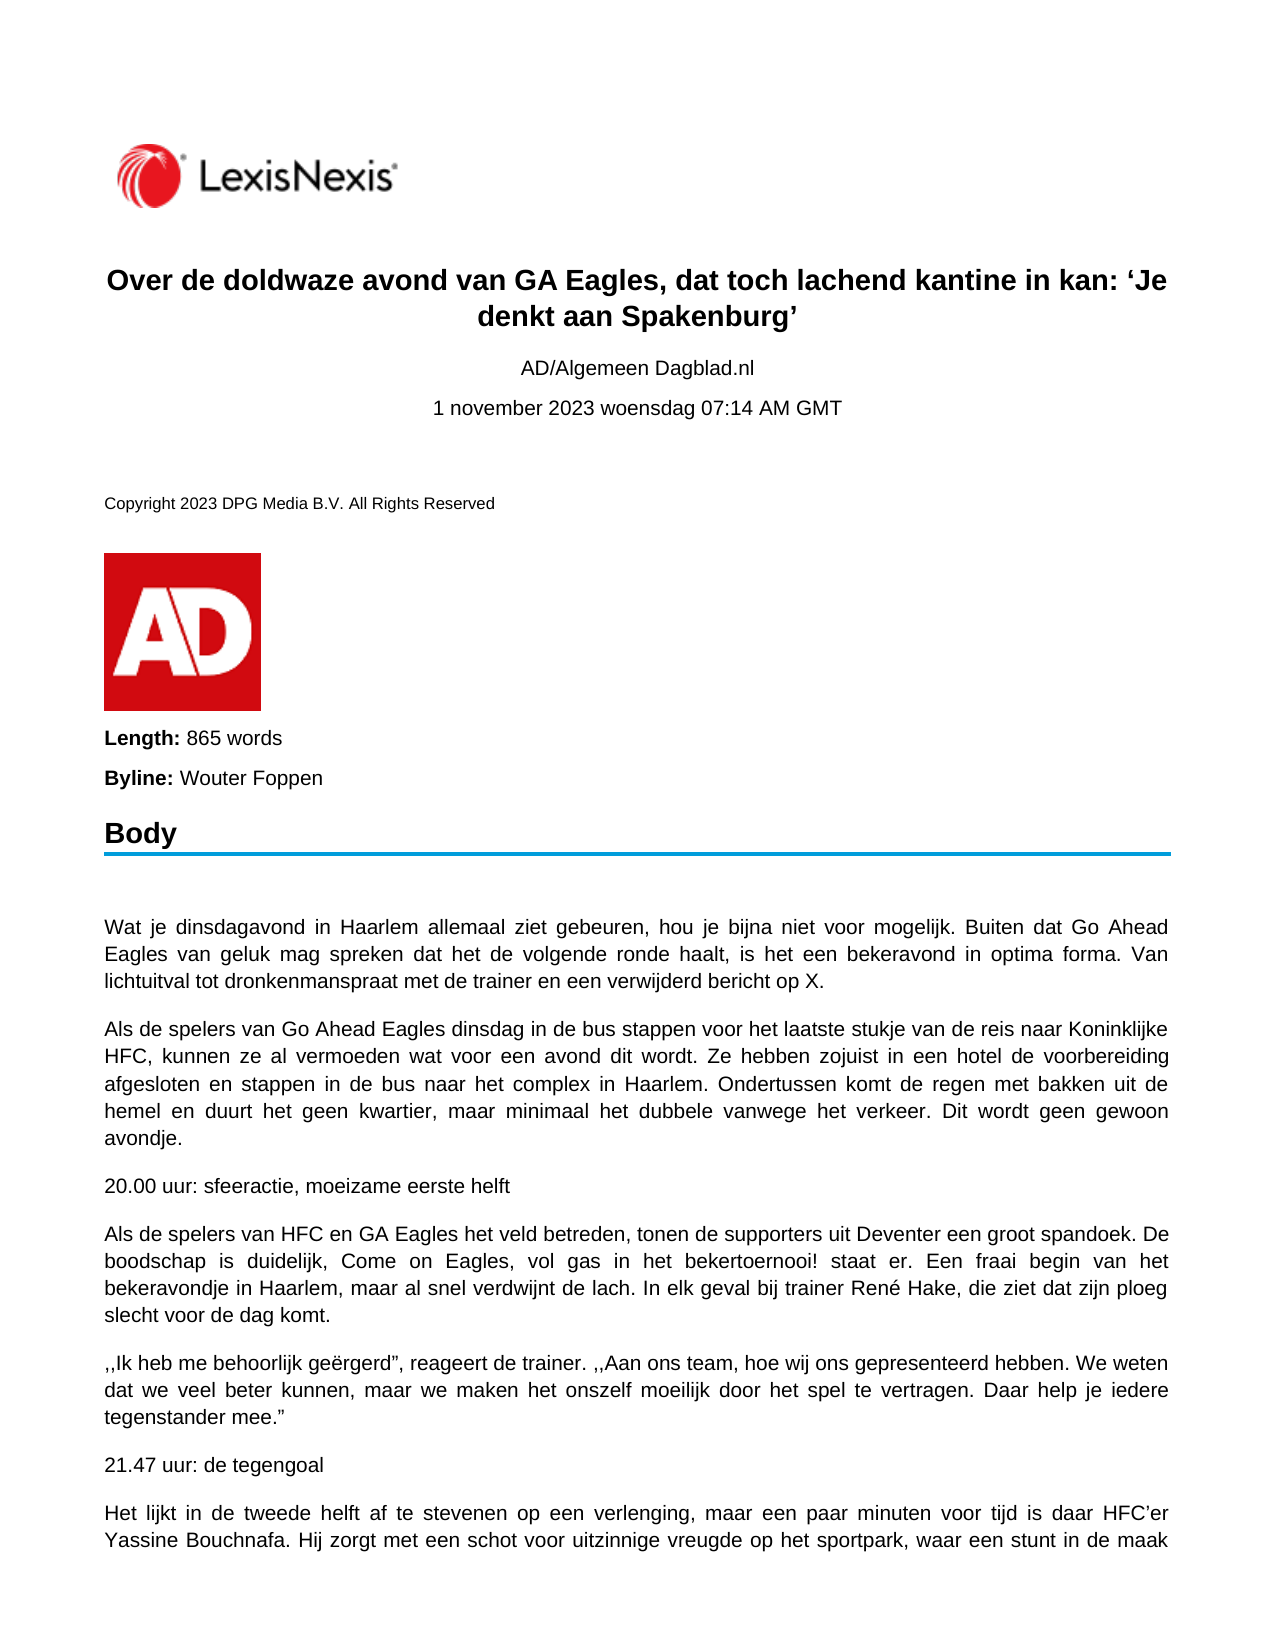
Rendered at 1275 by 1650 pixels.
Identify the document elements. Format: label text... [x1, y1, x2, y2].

text Length: 865 words [104, 723, 1171, 750]
text Als de spelers van HFC en GA Eagles het veld betreden, tonen de supporters uit Deventer een groot spandoek. De boodschap is duidelijk, Come on Eagles, vol gas in het bekertoernooi! staat er. Een fraai begin van het bekeravondje in Haarlem, maar al snel verdwijnt de lach. In elk geval bij trainer René Hake, die ziet dat zijn ploeg slecht voor de dag komt. [104, 1218, 1171, 1327]
text Wat je dinsdagavond in Haarlem allemaal ziet gebeuren, hou je bijna niet voor mogelijk. Buiten dat Go Ahead Eagles van geluk mag spreken dat het de volgende ronde haalt, is het een bekeravond in optima forma. Van lichtuitval tot dronkenmanspraat met de trainer en een verwijderd bericht op X. [104, 912, 1171, 993]
text Byline: Wouter Foppen [104, 762, 1171, 789]
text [104, 1497, 1171, 1552]
text Als de spelers van Go Ahead Eagles dinsdag in de bus stappen voor het laatste stukje van de reis naar Koninklijke HFC, kunnen ze al vermoeden wat voor een avond dit wordt. Ze hebben zojuist in een hotel de voorbereiding afgesloten en stappen in de bus naar het complex in Haarlem. Ondertussen komt de regen met bakken uit de hemel en duurt het geen kwartier, maar minimaal het dubbele vanwege het verkeer. Dit wordt geen gewoon avondje. [104, 1014, 1171, 1149]
text 20.00 uur: sfeeractie, moeizame eerste helft [104, 1170, 1171, 1197]
text Copyright 2023 DPG Media B.V. All Rights Reserved [104, 461, 1171, 513]
subtitle Over de doldwaze avond van GA Eagles, dat toch lachend kantine in kan: ‘Je denkt aan Spakenburg’ [104, 261, 1171, 332]
text 1 november 2023 woensdag 07:14 AM GMT [104, 393, 1171, 420]
text Body [104, 814, 1171, 850]
picture [104, 553, 261, 711]
text AD/Algemeen Dagblad.nl [104, 353, 1171, 380]
text ,,Ik heb me behoorlijk geërgerd”, reageert de trainer. ,,Aan ons team, hoe wij ons gepresenteerd hebben. We weten dat we veel beter kunnen, maar we maken het onszelf moeilijk door het spel te vertragen. Daar help je iedere tegenstander mee.” [104, 1347, 1171, 1429]
picture [104, 144, 412, 208]
text 21.47 uur: de tegengoal [104, 1449, 1171, 1477]
